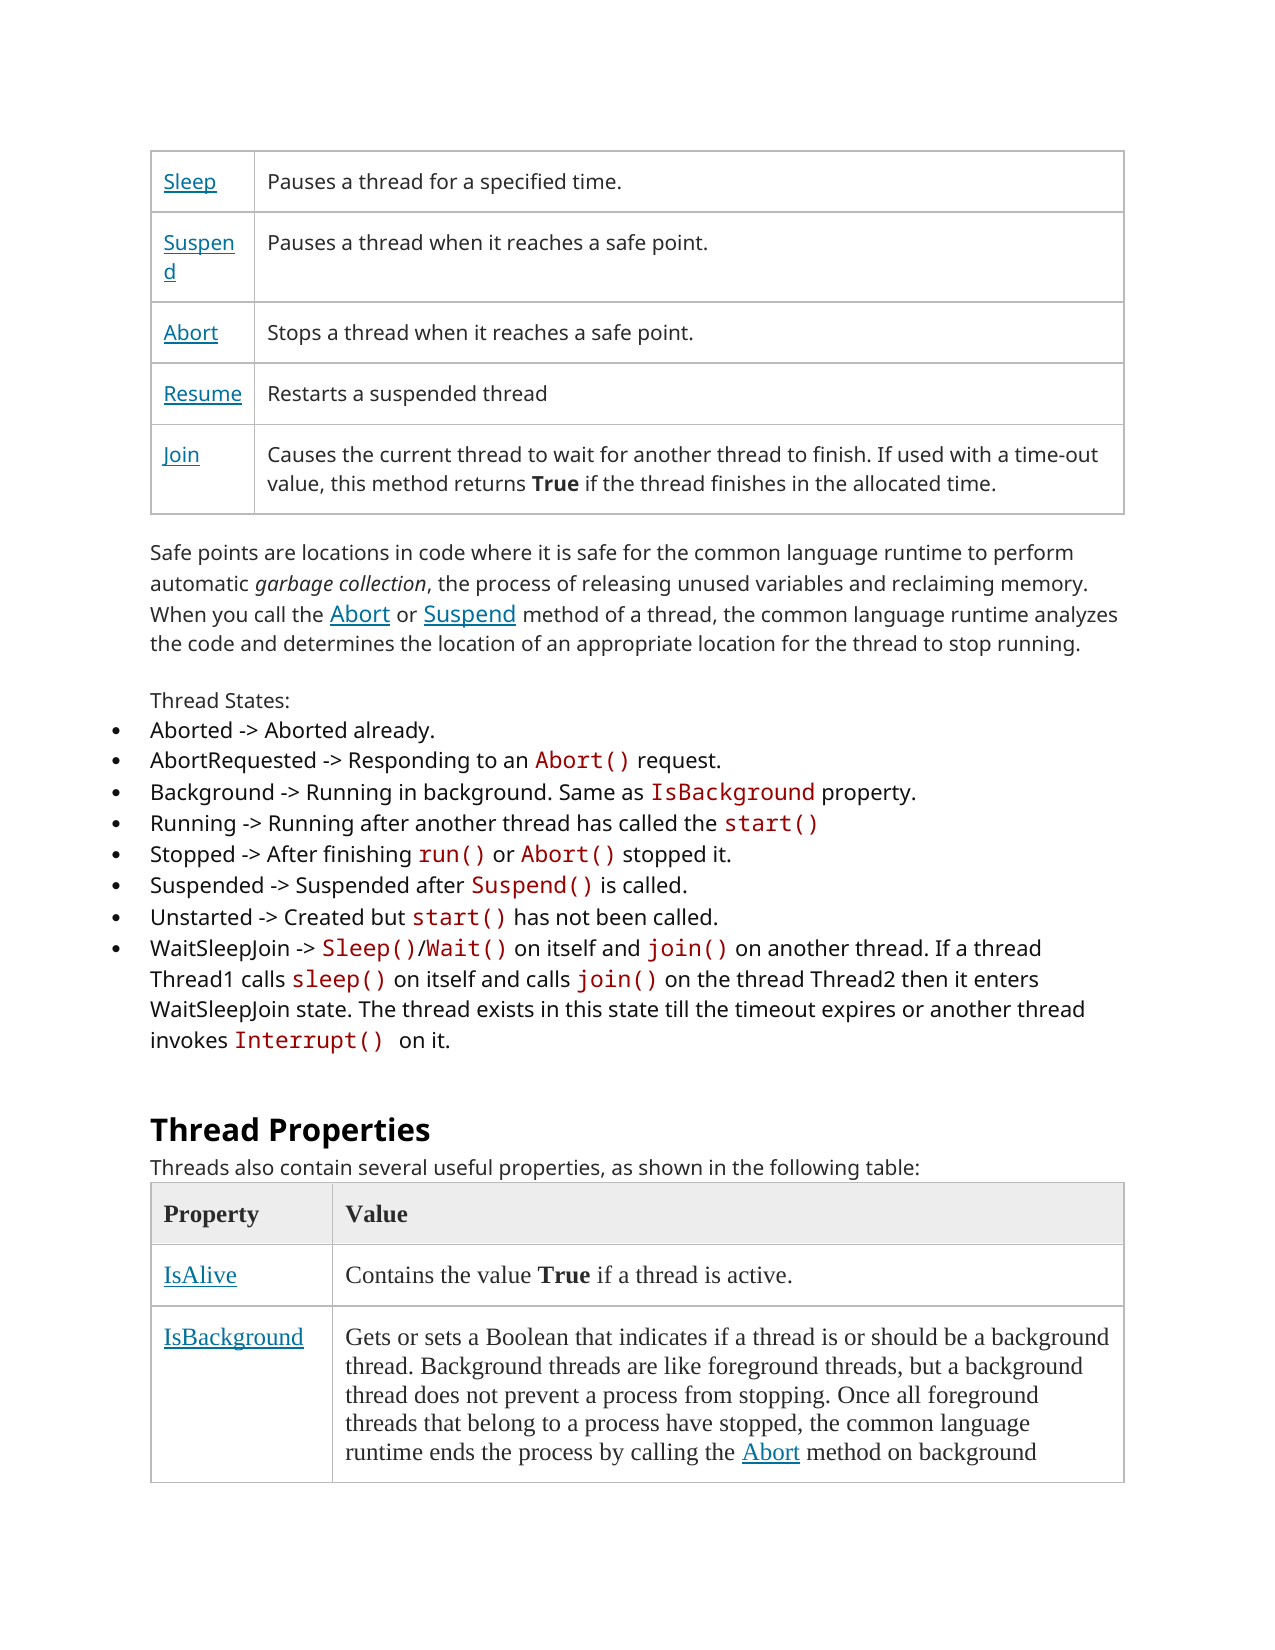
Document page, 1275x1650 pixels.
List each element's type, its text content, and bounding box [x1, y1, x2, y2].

table_cell Causes the current thread to wait for another thread to finish. If used with a time-out value, this method returns True if the thread finishes in the allocated time. [255, 425, 1123, 513]
table_cell IsAlive [152, 1245, 332, 1305]
subtitle Thread Properties [150, 1107, 1125, 1150]
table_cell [333, 1307, 1123, 1482]
list Aborted -> Aborted already. [112, 714, 1125, 744]
table_cell Stops a thread when it reaches a safe point. [255, 303, 1123, 362]
table_cell IsBackground [152, 1307, 332, 1482]
list Unstarted -> Created but start() has not been called. [112, 901, 1125, 932]
list AbortRequested -> Responding to an Abort() request. [112, 744, 1125, 776]
text Thread States: [150, 686, 1125, 714]
table_header Property [152, 1183, 332, 1243]
list Running -> Running after another thread has called the start() [112, 807, 1125, 838]
table_cell Pauses a thread when it reaches a safe point. [255, 213, 1123, 301]
list WaitSleepJoin -> Sleep()/Wait() on itself and join() on another thread. If a thread Thread1 calls sleep() on itself and calls join() on the thread Thread2 then it enters WaitSleepJoin state. The thread exists in this state till the timeout expires or another thread invokes Interrupt() on it. [112, 932, 1125, 1055]
table_cell Pauses a thread for a specified time. [255, 152, 1123, 211]
list Stopped -> After finishing run() or Abort() stopped it. [112, 838, 1125, 869]
list Suspended -> Suspended after Suspend() is called. [112, 869, 1125, 901]
table_cell Contains the value True if a thread is active. [333, 1245, 1123, 1305]
table_header Value [333, 1183, 1123, 1243]
text Threads also contain several useful properties, as shown in the following table: [150, 1153, 1125, 1182]
text Safe points are locations in code where it is safe for the common language runtime to perform automatic garbage collection, the process of releasing unused variables and reclaiming memory. When you call the Abort or Suspend method of a thread, the common language runtime analyzes the code and determines the location of an appropriate location for the thread to stop running. [150, 538, 1125, 658]
table_cell Abort [152, 303, 254, 362]
table_cell Resume [152, 364, 254, 423]
table_cell Join [152, 425, 254, 513]
table_cell Suspend [152, 213, 254, 301]
list Background -> Running in background. Same as IsBackground property. [112, 776, 1125, 807]
table_cell Restarts a suspended thread [255, 364, 1123, 423]
table_cell Sleep [152, 152, 254, 211]
